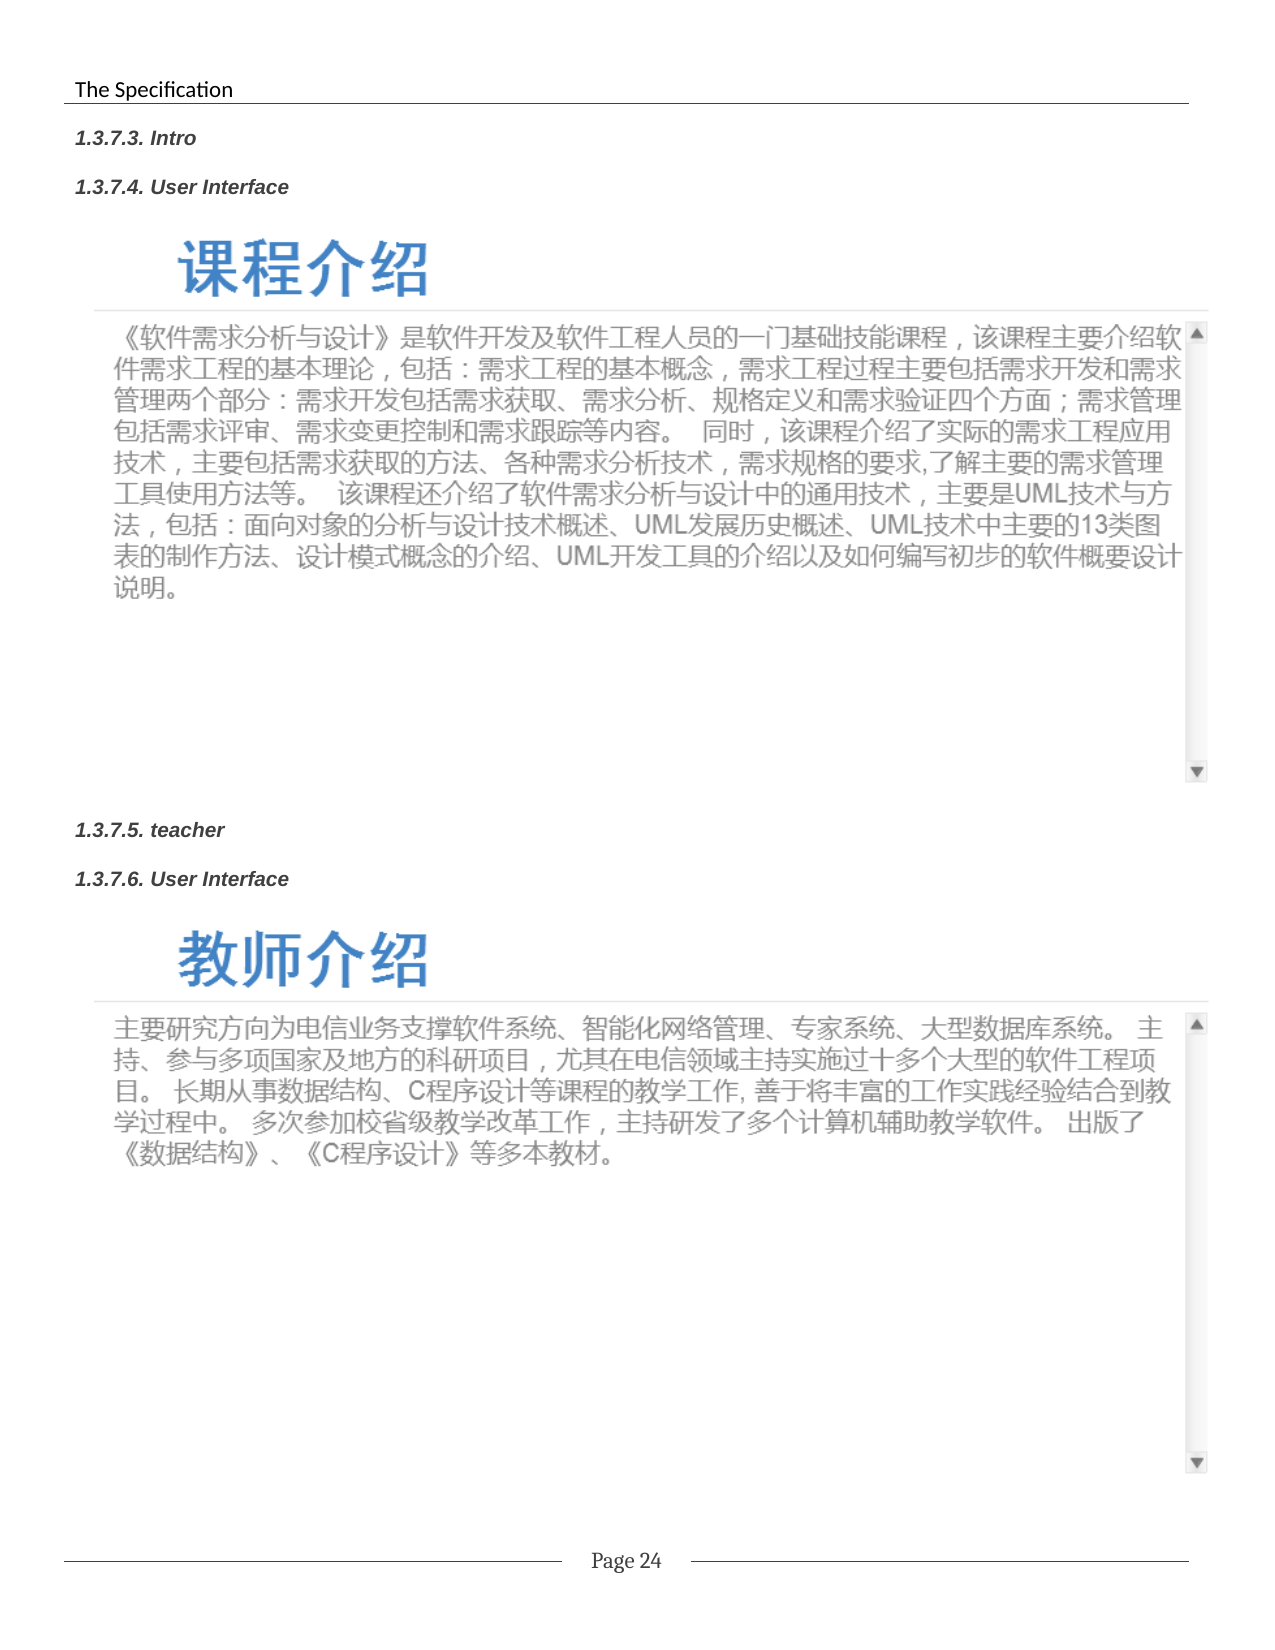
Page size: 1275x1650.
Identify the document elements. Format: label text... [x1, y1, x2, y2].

subtitle Intro [75, 126, 1200, 150]
subtitle User Interface [75, 866, 1200, 890]
subtitle teacher [75, 817, 1200, 841]
subtitle User Interface [75, 175, 1200, 199]
